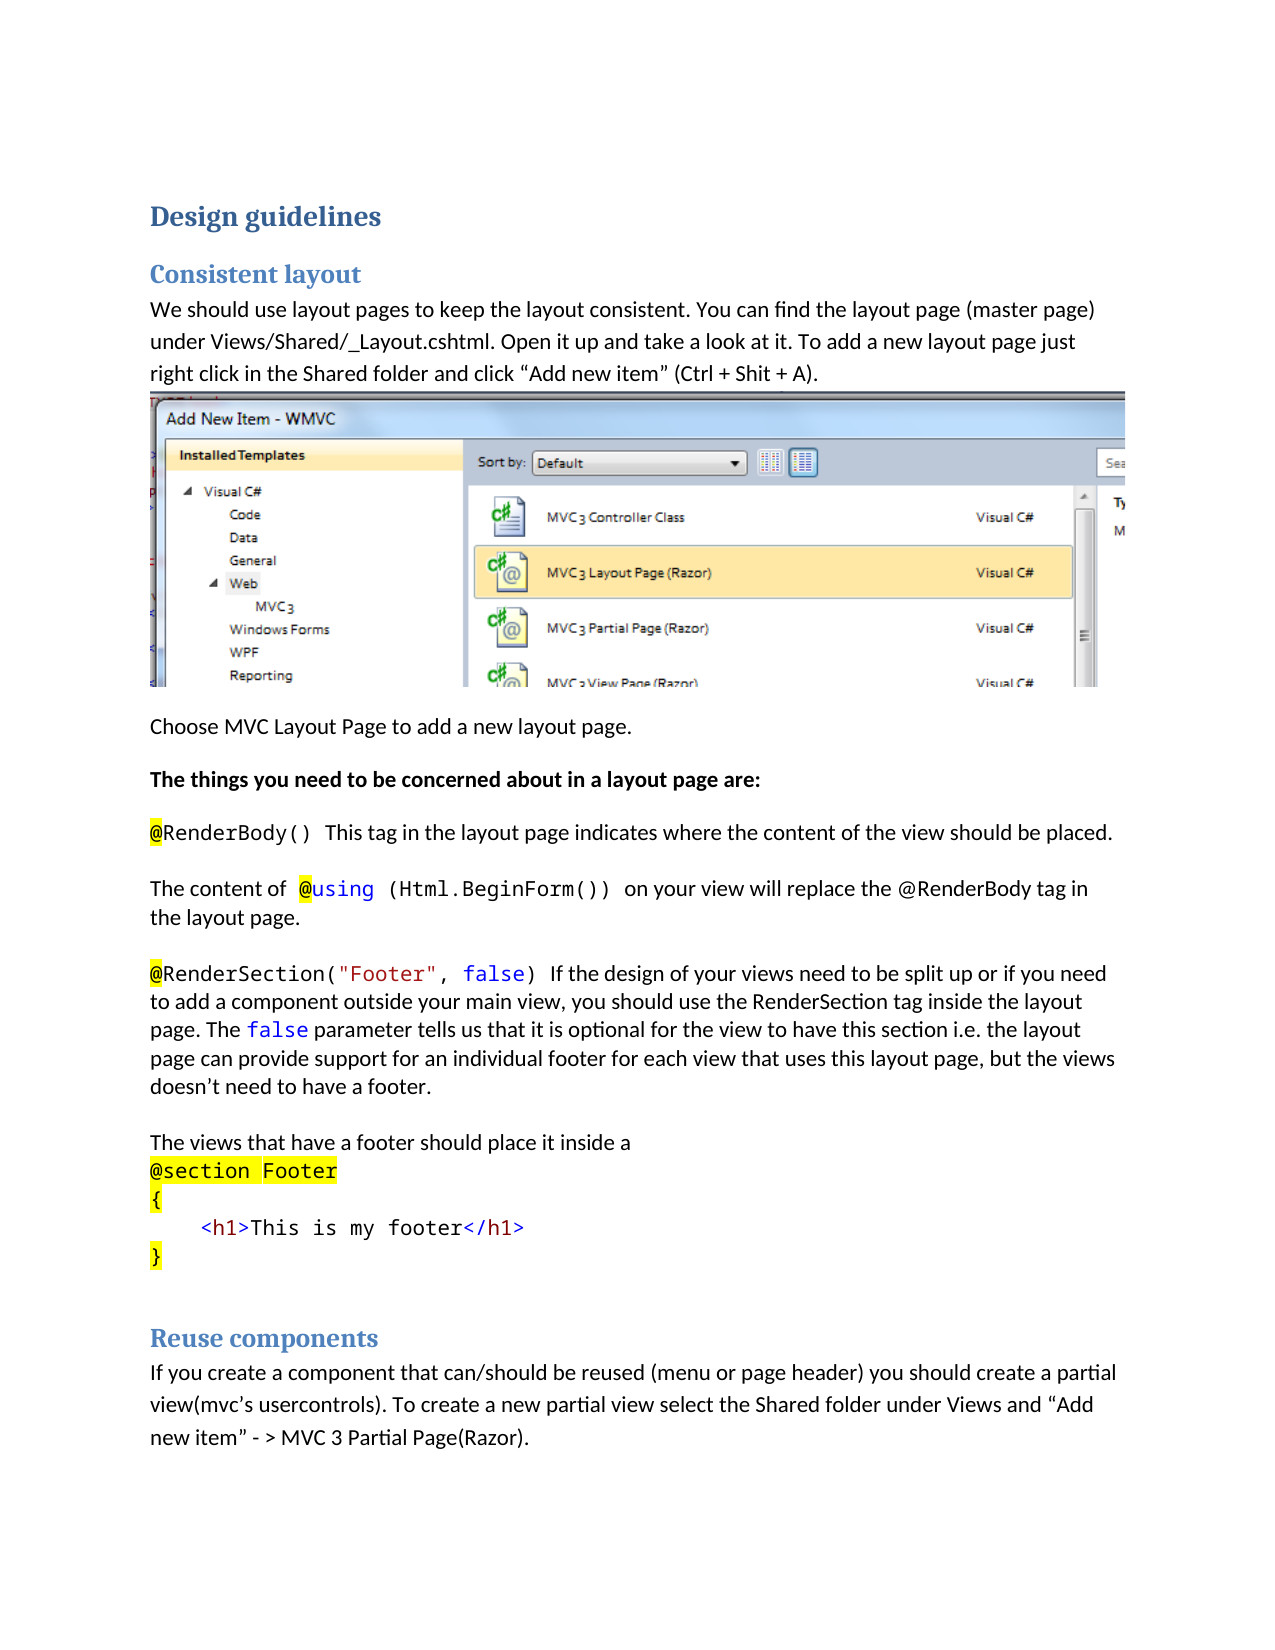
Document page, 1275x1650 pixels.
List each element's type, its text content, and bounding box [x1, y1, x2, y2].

text The content of @using (Html.BeginForm()) on your view will replace the @RenderBody tag in the layout page. [150, 874, 1125, 931]
text @RenderBody() This tag in the layout page indicates where the content of the view should be placed. [162, 818, 1125, 846]
subtitle Design guidelines [150, 200, 1125, 233]
text If you create a component that can/should be reused (menu or page header) you should create a partial view(mvc’s usercontrols). To create a new partial view select the Shared folder under Views and “Add new item” - > MVC 3 Partial Page(Razor). [150, 1358, 1125, 1451]
text Choose MVC Layout Page to add a new layout page. [150, 712, 1125, 740]
text The things you need to be concerned about in a layout page are: [150, 765, 1125, 793]
subtitle Consistent layout [150, 259, 1125, 291]
picture [150, 391, 1125, 687]
subtitle Reuse components [150, 1323, 1125, 1354]
text The views that have a footer should place it inside a [150, 1128, 1125, 1156]
text We should use layout pages to keep the layout consistent. You can find the layout page (master page) under Views/Shared/_Layout.cshtml. Open it up and take a look at it. To add a new layout page just right click in the Shared folder and click “Add new item” (Ctrl + Shit + A). [150, 295, 1125, 391]
text @RenderSection("Footer", false) If the design of your views need to be split up or if you need to add a component outside your main view, you should use the RenderSection tag inside the layout page. The false parameter tells us that it is optional for the view to have this section i.e. the layout page can provide support for an individual footer for each view that uses this layout page, but the views doesn’t need to have a footer. [150, 959, 1125, 1100]
text @section Footer { <h1>This is my footer</h1> } [150, 1156, 1125, 1270]
